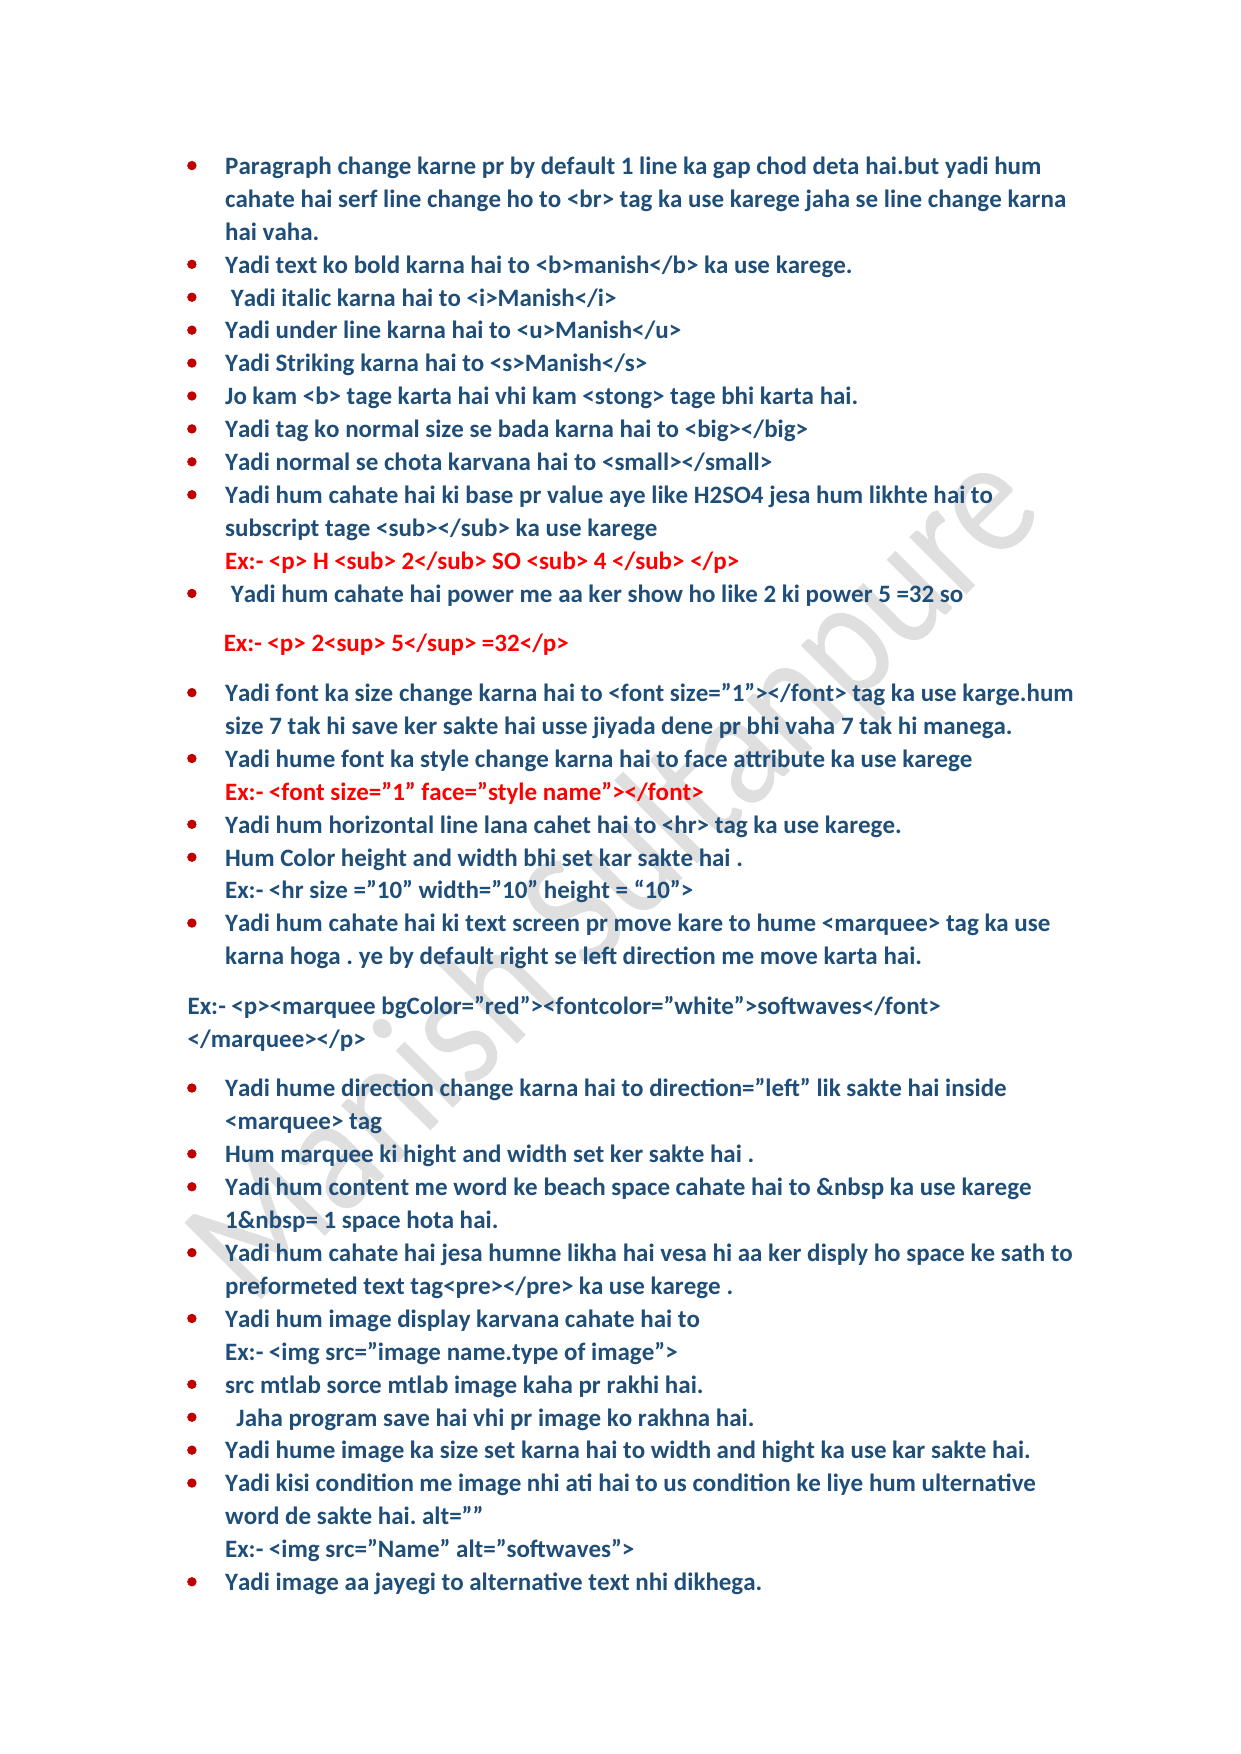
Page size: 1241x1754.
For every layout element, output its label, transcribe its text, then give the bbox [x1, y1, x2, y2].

list Yadi tag ko normal size se bada karna hai to <big></big> [187, 413, 1090, 444]
list Yadi hume direction change karna hai to direction=”left” lik sakte hai inside <marquee> tag [187, 1072, 1090, 1136]
text Ex:- <p> 2<sup> 5</sup> =32</p> [150, 627, 1090, 658]
list Yadi hum cahate hai power me aa ker show ho like 2 ki power 5 =32 so [187, 578, 1090, 608]
list Yadi Striking karna hai to <s>Manish</s> [187, 347, 1090, 378]
list Yadi under line karna hai to <u>Manish</u> [187, 314, 1090, 345]
list Yadi hum cahate hai ki text screen pr move kare to hume <marquee> tag ka use karna hoga . ye by default right se left direction me move karta hai. [187, 907, 1090, 971]
list Jaha program save hai vhi pr image ko rakhna hai. [187, 1402, 1090, 1432]
list Hum marquee ki hight and width set ker sakte hai . [187, 1138, 1090, 1169]
list Hum Color height and width bhi set kar sakte hai . [187, 842, 1090, 872]
list Ex:- <img src=”image name.type of image”> [225, 1336, 1090, 1366]
list Ex:- <img src=”Name” alt=”softwaves”> [225, 1533, 1090, 1564]
list Yadi hume image ka size set karna hai to width and hight ka use kar sakte hai. [187, 1434, 1090, 1465]
list Yadi kisi condition me image nhi ati hai to us condition ke liye hum ulternative word de sakte hai. alt=”” [187, 1467, 1090, 1531]
list Jo kam <b> tage karta hai vhi kam <stong> tage bhi karta hai. [187, 380, 1090, 411]
list src mtlab sorce mtlab image kaha pr rakhi hai. [187, 1369, 1090, 1399]
list Yadi font ka size change karna hai to <font size=”1”></font> tag ka use karge.hum size 7 tak hi save ker sakte hai usse jiyada dene pr bhi vaha 7 tak hi manega. [187, 677, 1090, 741]
list Paragraph change karne pr by default 1 line ka gap chod deta hai.but yadi hum cahate hai serf line change ho to <br> tag ka use karege jaha se line change karna hai vaha. [187, 150, 1090, 246]
list Yadi italic karna hai to <i>Manish</i> [187, 282, 1090, 312]
list Yadi hum cahate hai jesa humne likha hai vesa hi aa ker disply ho space ke sath to preformeted text tag<pre></pre> ka use karege . [187, 1237, 1090, 1301]
text Ex:- <p><marquee bgColor=”red”><fontcolor=”white”>softwaves</font> </marquee></p> [187, 990, 1090, 1053]
list Yadi hum cahate hai ki base pr value aye like H2SO4 jesa hum likhte hai to subscript tage <sub></sub> ka use karege [187, 479, 1090, 543]
list Ex:- <p> H <sub> 2</sub> SO <sub> 4 </sub> </p> [225, 545, 1090, 576]
list Yadi hum content me word ke beach space cahate hai to &nbsp ka use karege 1&nbsp= 1 space hota hai. [187, 1171, 1090, 1235]
list Yadi hume font ka style change karna hai to face attribute ka use karege [187, 743, 1090, 773]
list Yadi image aa jayegi to alternative text nhi dikhega. [187, 1566, 1090, 1597]
list Yadi normal se chota karvana hai to <small></small> [187, 446, 1090, 477]
list Ex:- <hr size =”10” width=”10” height = “10”> [225, 874, 1090, 905]
list Yadi hum horizontal line lana cahet hai to <hr> tag ka use karege. [187, 809, 1090, 839]
list Ex:- <font size=”1” face=”style name”></font> [225, 776, 1090, 806]
list Yadi text ko bold karna hai to <b>manish</b> ka use karege. [187, 249, 1090, 279]
list Yadi hum image display karvana cahate hai to [187, 1303, 1090, 1333]
